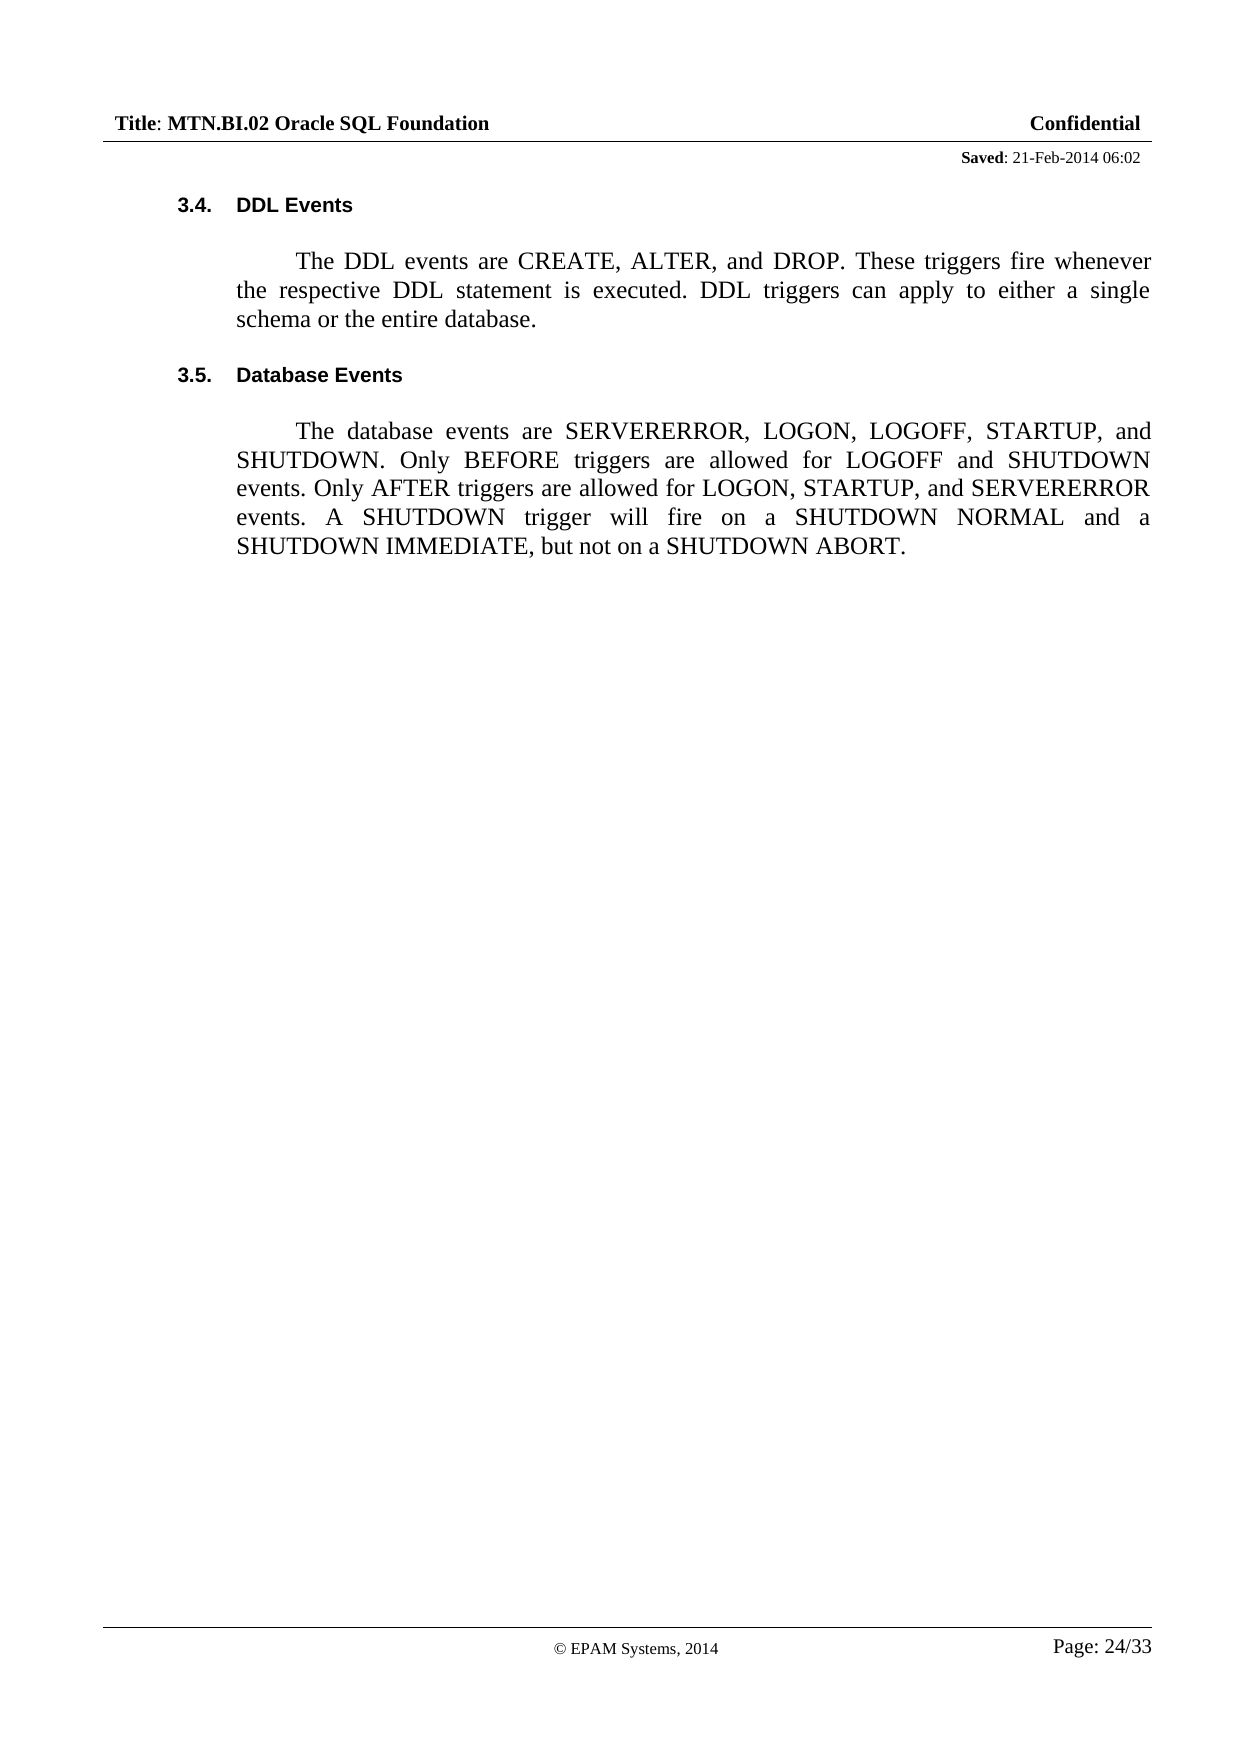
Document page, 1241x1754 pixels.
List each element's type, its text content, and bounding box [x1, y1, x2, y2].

text The DDL events are CREATE, ALTER, and DROP. These triggers fire whenever the respective DDL statement is executed. DDL triggers can apply to either a single schema or the entire database. [236, 246, 1152, 333]
text The database events are SERVERERROR, LOGON, LOGOFF, STARTUP, and SHUTDOWN. Only BEFORE triggers are allowed for LOGOFF and SHUTDOWN events. Only AFTER triggers are allowed for LOGON, STARTUP, and SERVERERROR events. A SHUTDOWN trigger will fire on a SHUTDOWN NORMAL and a SHUTDOWN IMMEDIATE, but not on a SHUTDOWN ABORT. [236, 416, 1152, 560]
subtitle DDL Events [177, 192, 1152, 217]
subtitle Database Events [177, 362, 1152, 387]
